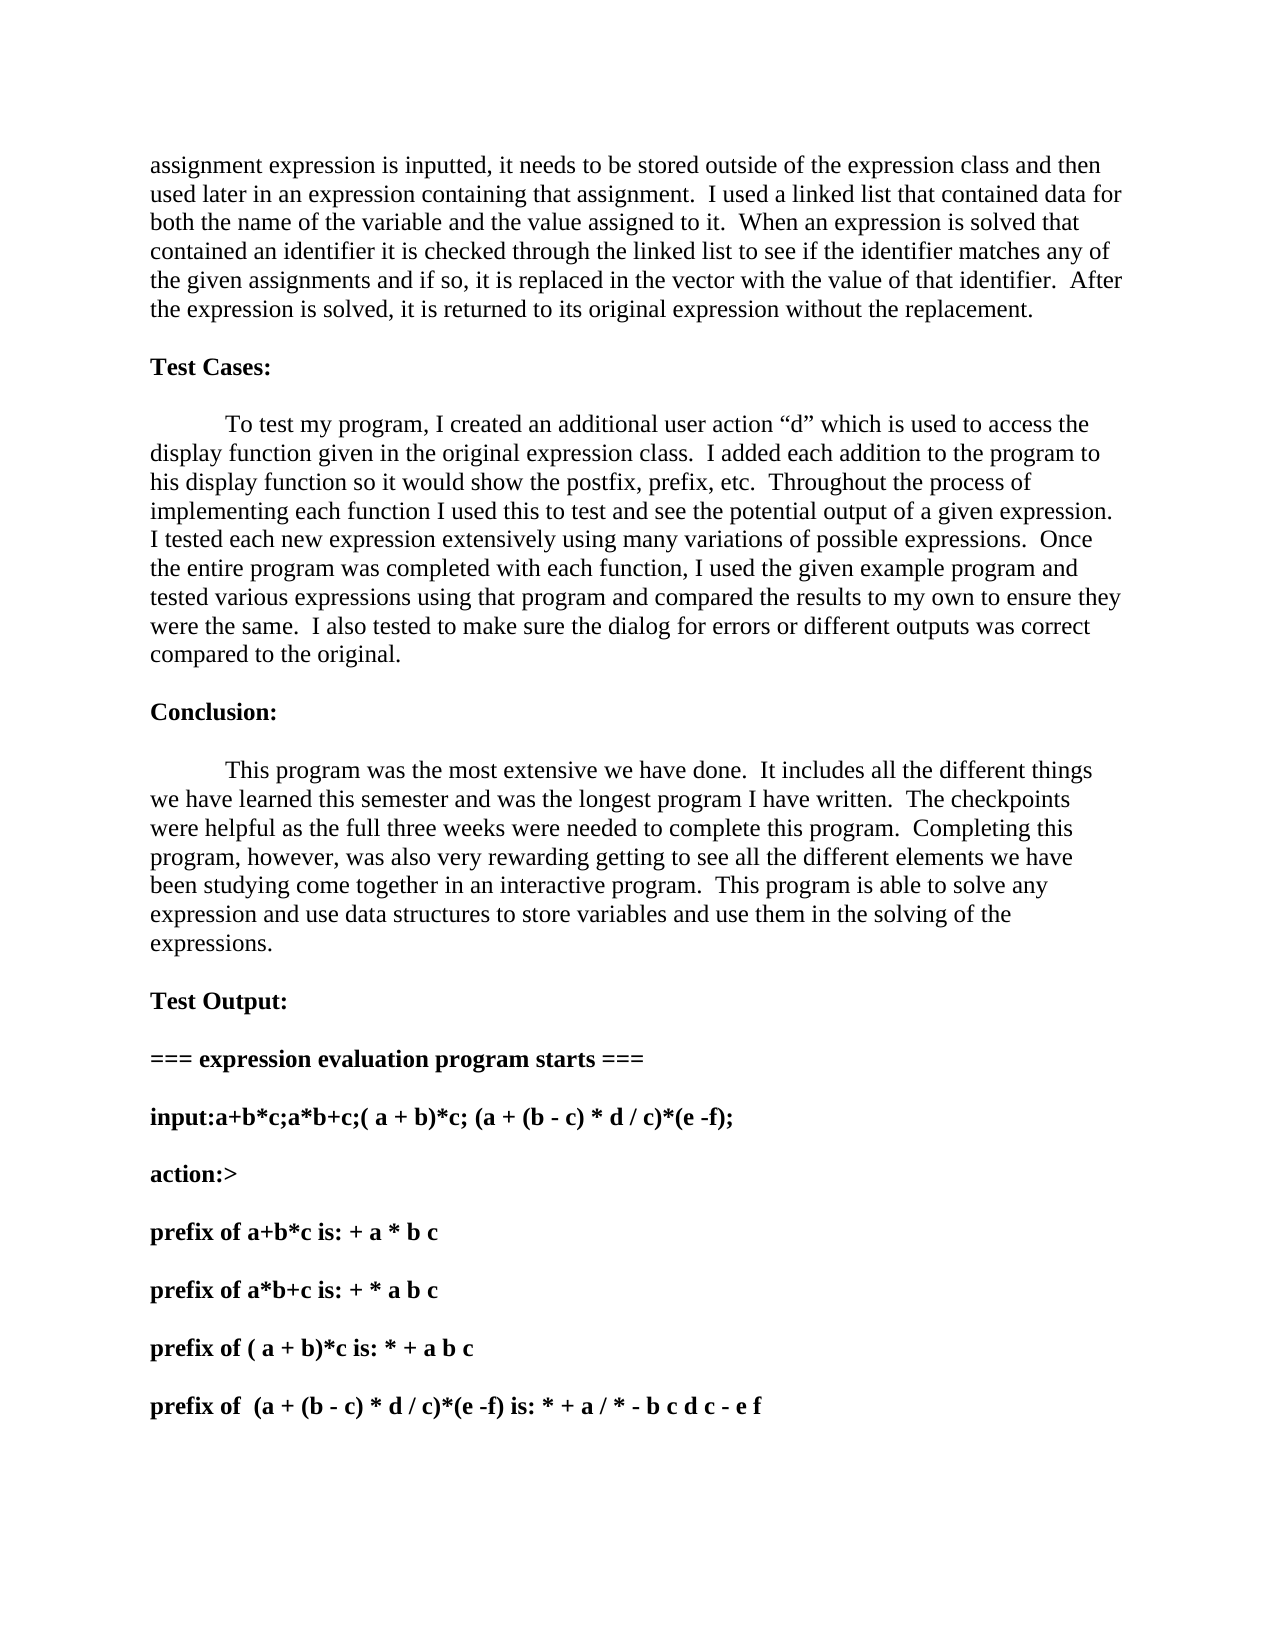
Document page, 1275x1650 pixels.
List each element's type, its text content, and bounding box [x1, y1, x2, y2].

text prefix of a+b*c is: + a * b c [150, 1217, 1125, 1246]
text Test Cases: [150, 352, 1125, 380]
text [150, 150, 1125, 322]
text action:> [150, 1159, 1125, 1188]
text === expression evaluation program starts === [150, 1044, 1125, 1072]
text prefix of ( a + b)*c is: * + a b c [150, 1333, 1125, 1362]
text prefix of (a + (b - c) * d / c)*(e -f) is: * + a / * - b c d c - e f [150, 1391, 1125, 1420]
text Conclusion: [150, 697, 1125, 726]
text Test Output: [150, 986, 1125, 1014]
text input:a+b*c;a*b+c;( a + b)*c; (a + (b - c) * d / c)*(e -f); [150, 1102, 1125, 1130]
text This program was the most extensive we have done. It includes all the different things we have learned this semester and was the longest program I have written. The checkpoints were helpful as the full three weeks were needed to complete this program. Completing this program, however, was also very rewarding getting to see all the different elements we have been studying come together in an interactive program. This program is able to solve any expression and use data structures to store variables and use them in the solving of the expressions. [150, 755, 1125, 957]
text prefix of a*b+c is: + * a b c [150, 1275, 1125, 1304]
text To test my program, I created an additional user action “d” which is used to access the display function given in the original expression class. I added each addition to the program to his display function so it would show the postfix, prefix, etc. Throughout the process of implementing each function I used this to test and see the potential output of a given expression. I tested each new expression extensively using many variations of possible expressions. Once the entire program was completed with each function, I used the given example program and tested various expressions using that program and compared the results to my own to ensure they were the same. I also tested to make sure the dialog for errors or different outputs was correct compared to the original. [150, 409, 1125, 668]
